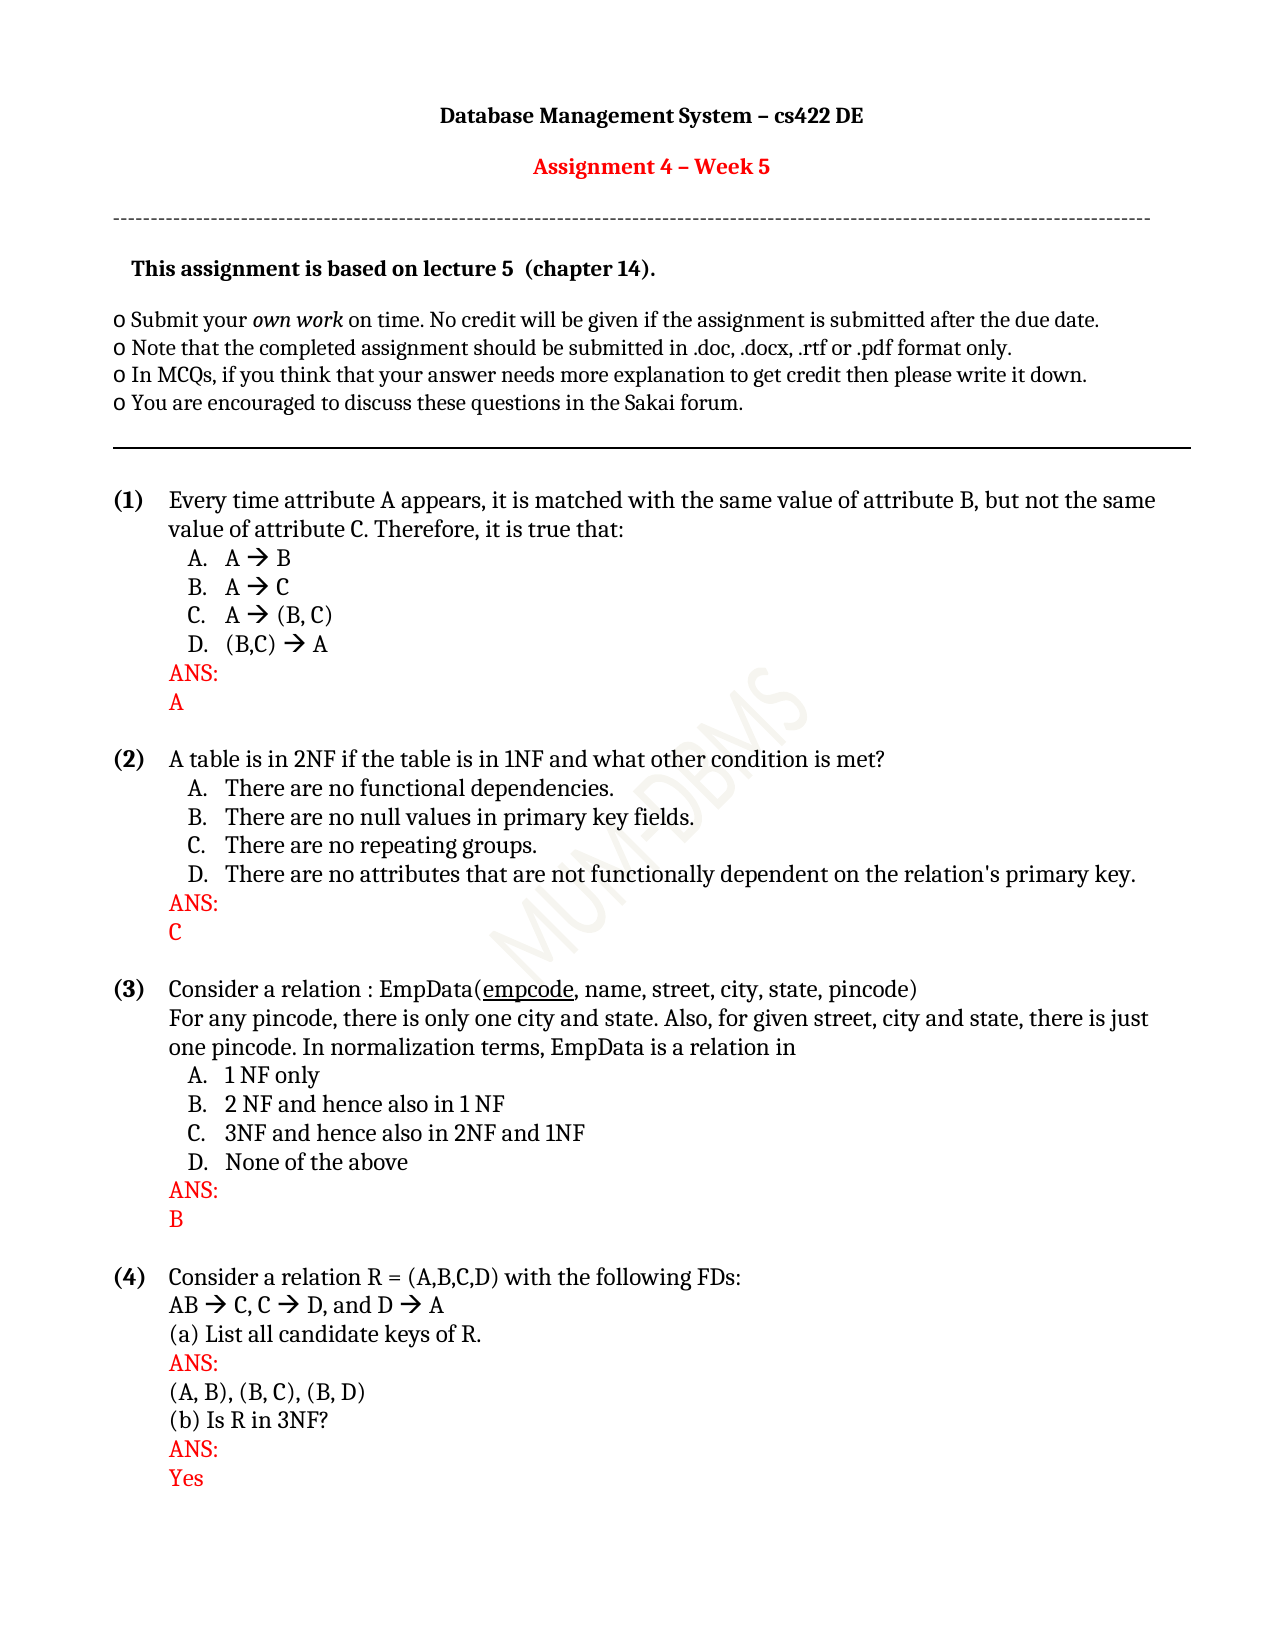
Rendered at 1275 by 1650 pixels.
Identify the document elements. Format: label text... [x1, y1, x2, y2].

list A B [187, 544, 1191, 572]
list 3NF and hence also in 2NF and 1NF [187, 1119, 1191, 1147]
list ANS: [169, 889, 1191, 917]
list There are no null values in primary key fields. [187, 802, 1191, 831]
list There are no repeating groups. [187, 831, 1191, 860]
list In MCQs, if you think that your answer needs more explanation to get credit then please write it down. [112, 362, 1191, 390]
list Note that the completed assignment should be submitted in .doc, .docx, .rtf or .pdf format only. [112, 335, 1191, 362]
list You are encouraged to discuss these questions in the Sakai forum. [112, 390, 1191, 417]
text Assignment 4 – Week 5 [112, 154, 1191, 181]
list Consider a relation R = (A,B,C,D) with the following FDs: AB C, C D, and D A (a) List all candidate keys of R. ANS: (A, B), (B, C), (B, D) [112, 1262, 1191, 1406]
list (B,C) A [187, 630, 1191, 659]
list None of the above [187, 1147, 1191, 1176]
list Consider a relation : EmpData(empcode, name, street, city, state, pincode) For any pincode, there is only one city and state. Also, for given street, city and state, there is just one pincode. In normalization terms, EmpData is a relation in [112, 975, 1191, 1061]
list C [169, 917, 1191, 946]
list Submit your own work on time. No credit will be given if the assignment is submitted after the due date. [112, 307, 1191, 335]
text ------------------------------------------------------------------------------------------------------------------------------------------ [112, 205, 1191, 232]
list There are no attributes that are not functionally dependent on the relation's primary key. [187, 860, 1191, 889]
list 2 NF and hence also in 1 NF [187, 1090, 1191, 1119]
list A table is in 2NF if the table is in 1NF and what other condition is met? [112, 745, 1191, 774]
list (b) Is R in 3NF? ANS: [169, 1406, 1191, 1464]
text ANS: [169, 659, 1191, 687]
text This assignment is based on lecture 5 (chapter 14). [131, 256, 1191, 283]
list A C [187, 572, 1191, 601]
list Every time attribute A appears, it is matched with the same value of attribute B, but not the same value of attribute C. Therefore, it is true that: [112, 486, 1191, 544]
text B [169, 1205, 1191, 1234]
text ANS: [169, 1176, 1191, 1205]
list There are no functional dependencies. [187, 774, 1191, 802]
text Database Management System – cs422 DE [112, 103, 1191, 129]
list 1 NF only [187, 1061, 1191, 1090]
list A (B, C) [187, 601, 1191, 630]
text A [169, 687, 1191, 716]
list Yes [169, 1464, 1191, 1492]
